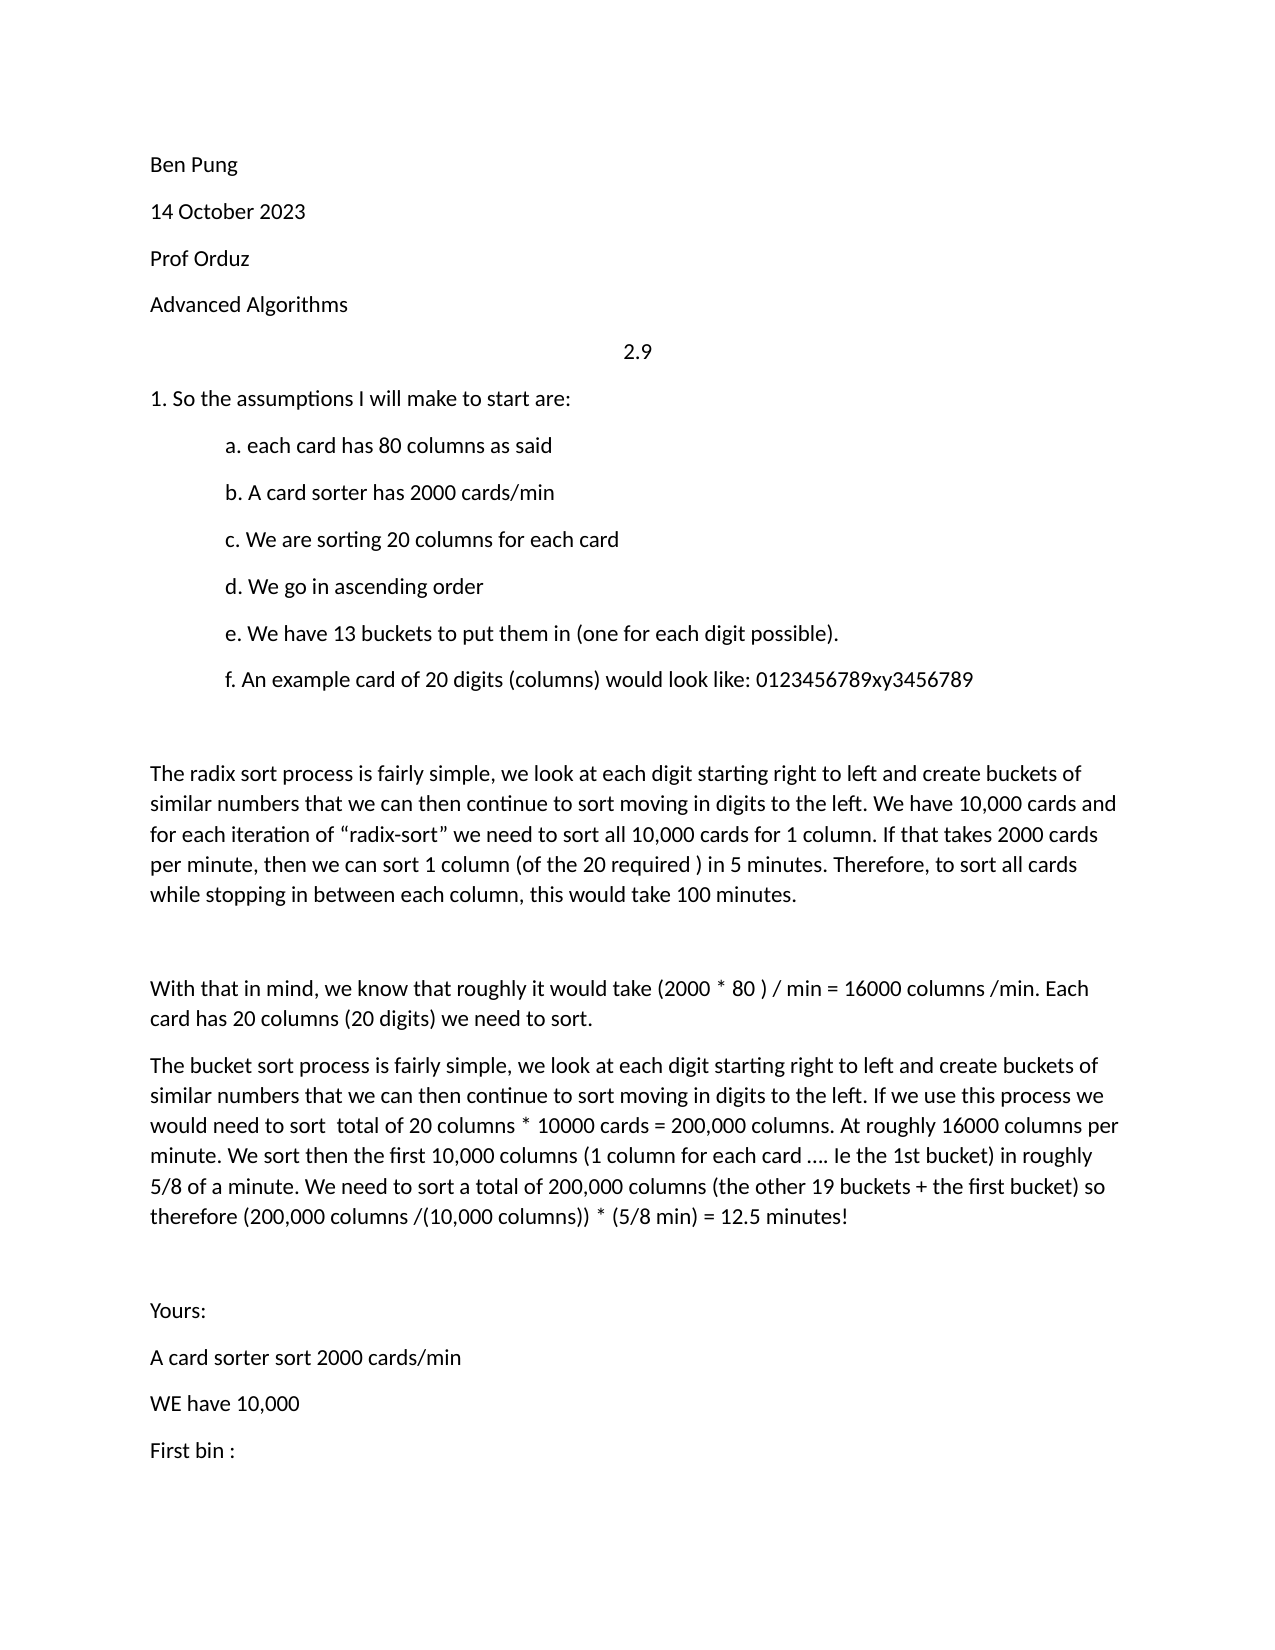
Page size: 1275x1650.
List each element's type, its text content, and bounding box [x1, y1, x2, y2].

text d. We go in ascending order [150, 572, 1125, 600]
text b. A card sorter has 2000 cards/min [150, 478, 1125, 506]
text WE have 10,000 [150, 1389, 1125, 1418]
text Ben Pung [150, 150, 1125, 178]
text The bucket sort process is fairly simple, we look at each digit starting right to left and create buckets of similar numbers that we can then continue to sort moving in digits to the left. If we use this process we would need to sort total of 20 columns * 10000 cards = 200,000 columns. At roughly 16000 columns per minute. We sort then the first 10,000 columns (1 column for each card …. Ie the 1st bucket) in roughly 5/8 of a minute. We need to sort a total of 200,000 columns (the other 19 buckets + the first bucket) so therefore (200,000 columns /(10,000 columns)) * (5/8 min) = 12.5 minutes! [150, 1051, 1125, 1230]
text f. An example card of 20 digits (columns) would look like: 0123456789xy3456789 [150, 666, 1125, 694]
text Prof Orduz [150, 244, 1125, 272]
text 1. So the assumptions I will make to start are: [150, 384, 1125, 412]
text First bin : [150, 1436, 1125, 1464]
text Yours: [150, 1296, 1125, 1324]
text Advanced Algorithms [150, 291, 1125, 319]
text 2.9 [150, 337, 1125, 366]
text With that in mind, we know that roughly it would take (2000 * 80 ) / min = 16000 columns /min. Each card has 20 columns (20 digits) we need to sort. [150, 974, 1125, 1032]
text e. We have 13 buckets to put them in (one for each digit possible). [150, 619, 1125, 647]
text a. each card has 80 columns as said [150, 431, 1125, 459]
text c. We are sorting 20 columns for each card [150, 525, 1125, 553]
text The radix sort process is fairly simple, we look at each digit starting right to left and create buckets of similar numbers that we can then continue to sort moving in digits to the left. We have 10,000 cards and for each iteration of “radix-sort” we need to sort all 10,000 cards for 1 column. If that takes 2000 cards per minute, then we can sort 1 column (of the 20 required ) in 5 minutes. Therefore, to sort all cards while stopping in between each column, this would take 100 minutes. [150, 759, 1125, 908]
text A card sorter sort 2000 cards/min [150, 1343, 1125, 1371]
text 14 October 2023 [150, 197, 1125, 225]
